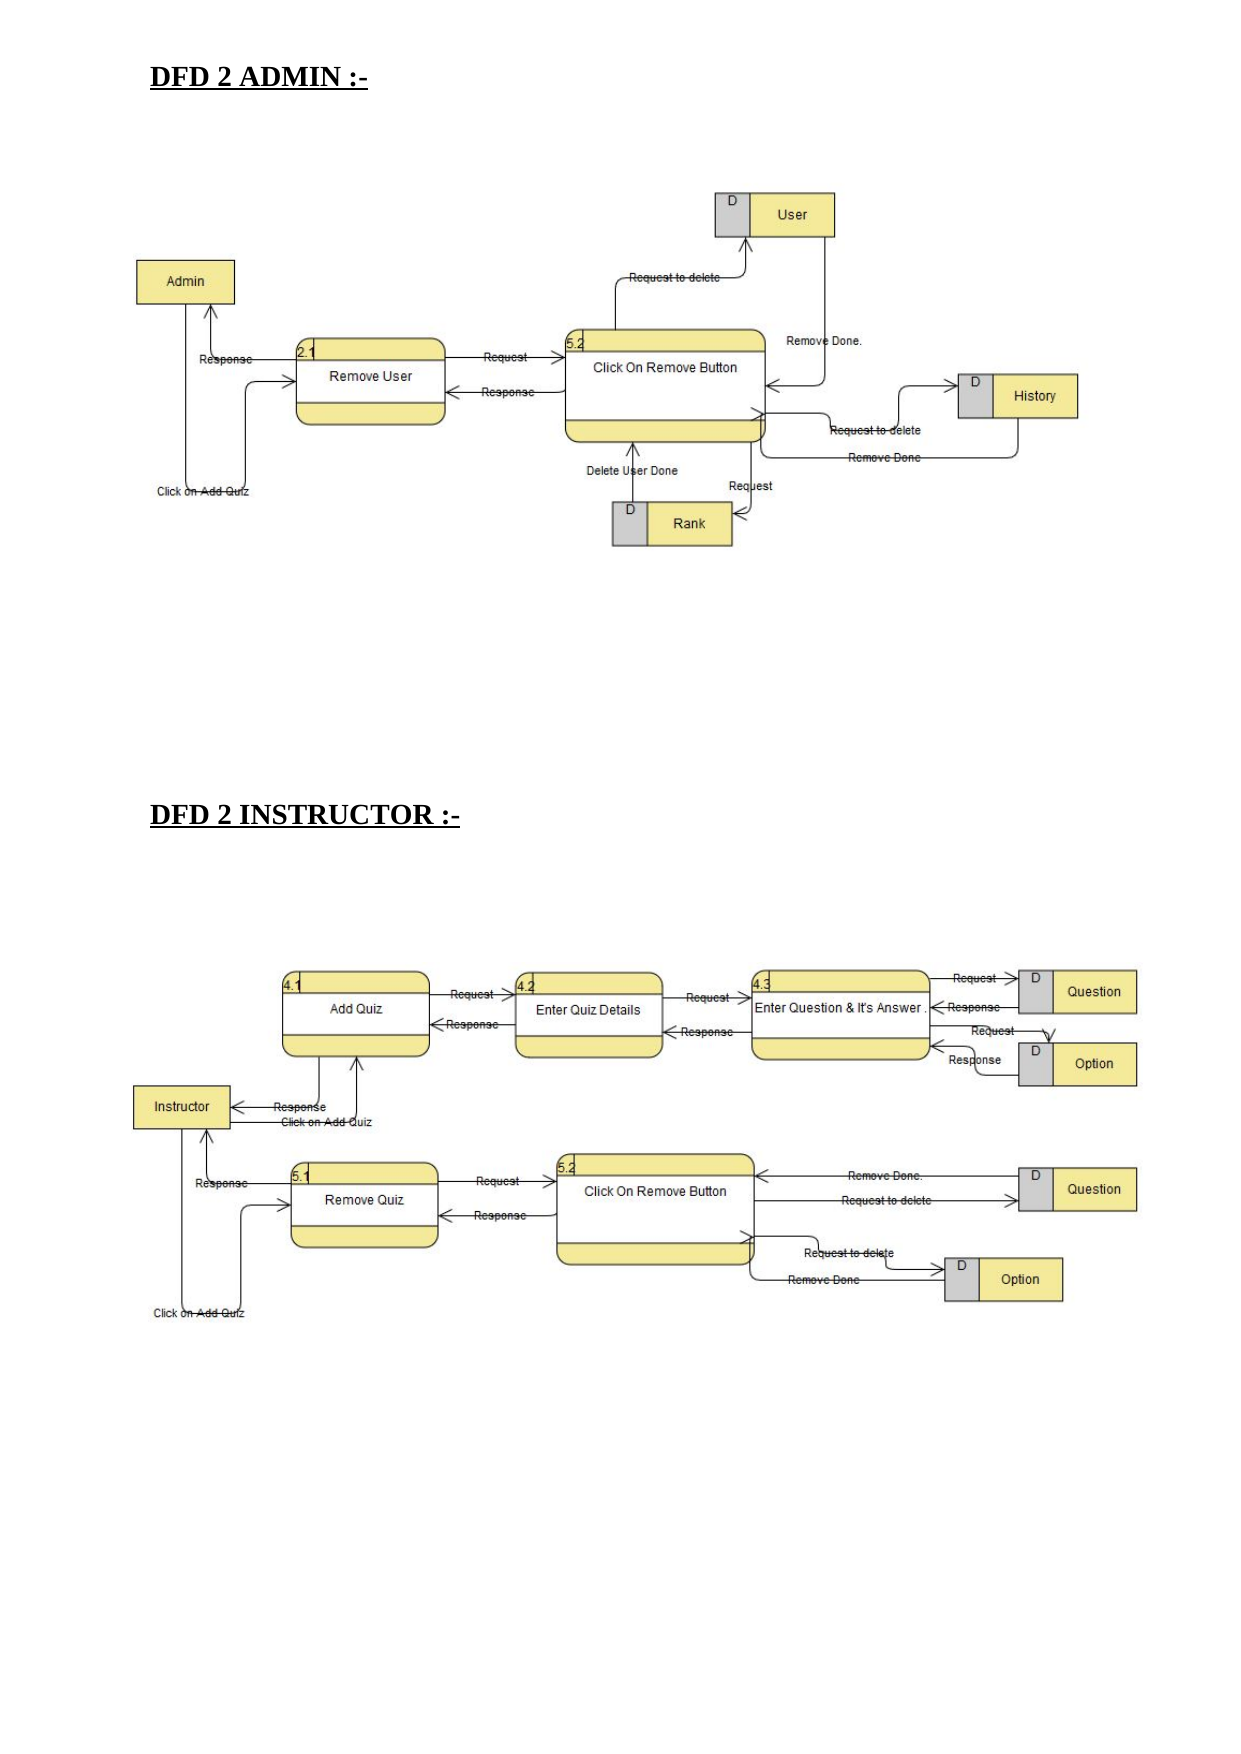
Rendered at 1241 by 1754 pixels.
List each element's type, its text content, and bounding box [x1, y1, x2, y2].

picture [131, 962, 1163, 1372]
picture [81, 166, 1113, 596]
text DFD 2 ADMIN :- [150, 59, 1181, 93]
text DFD 2 INSTRUCTOR :- [150, 797, 1181, 831]
